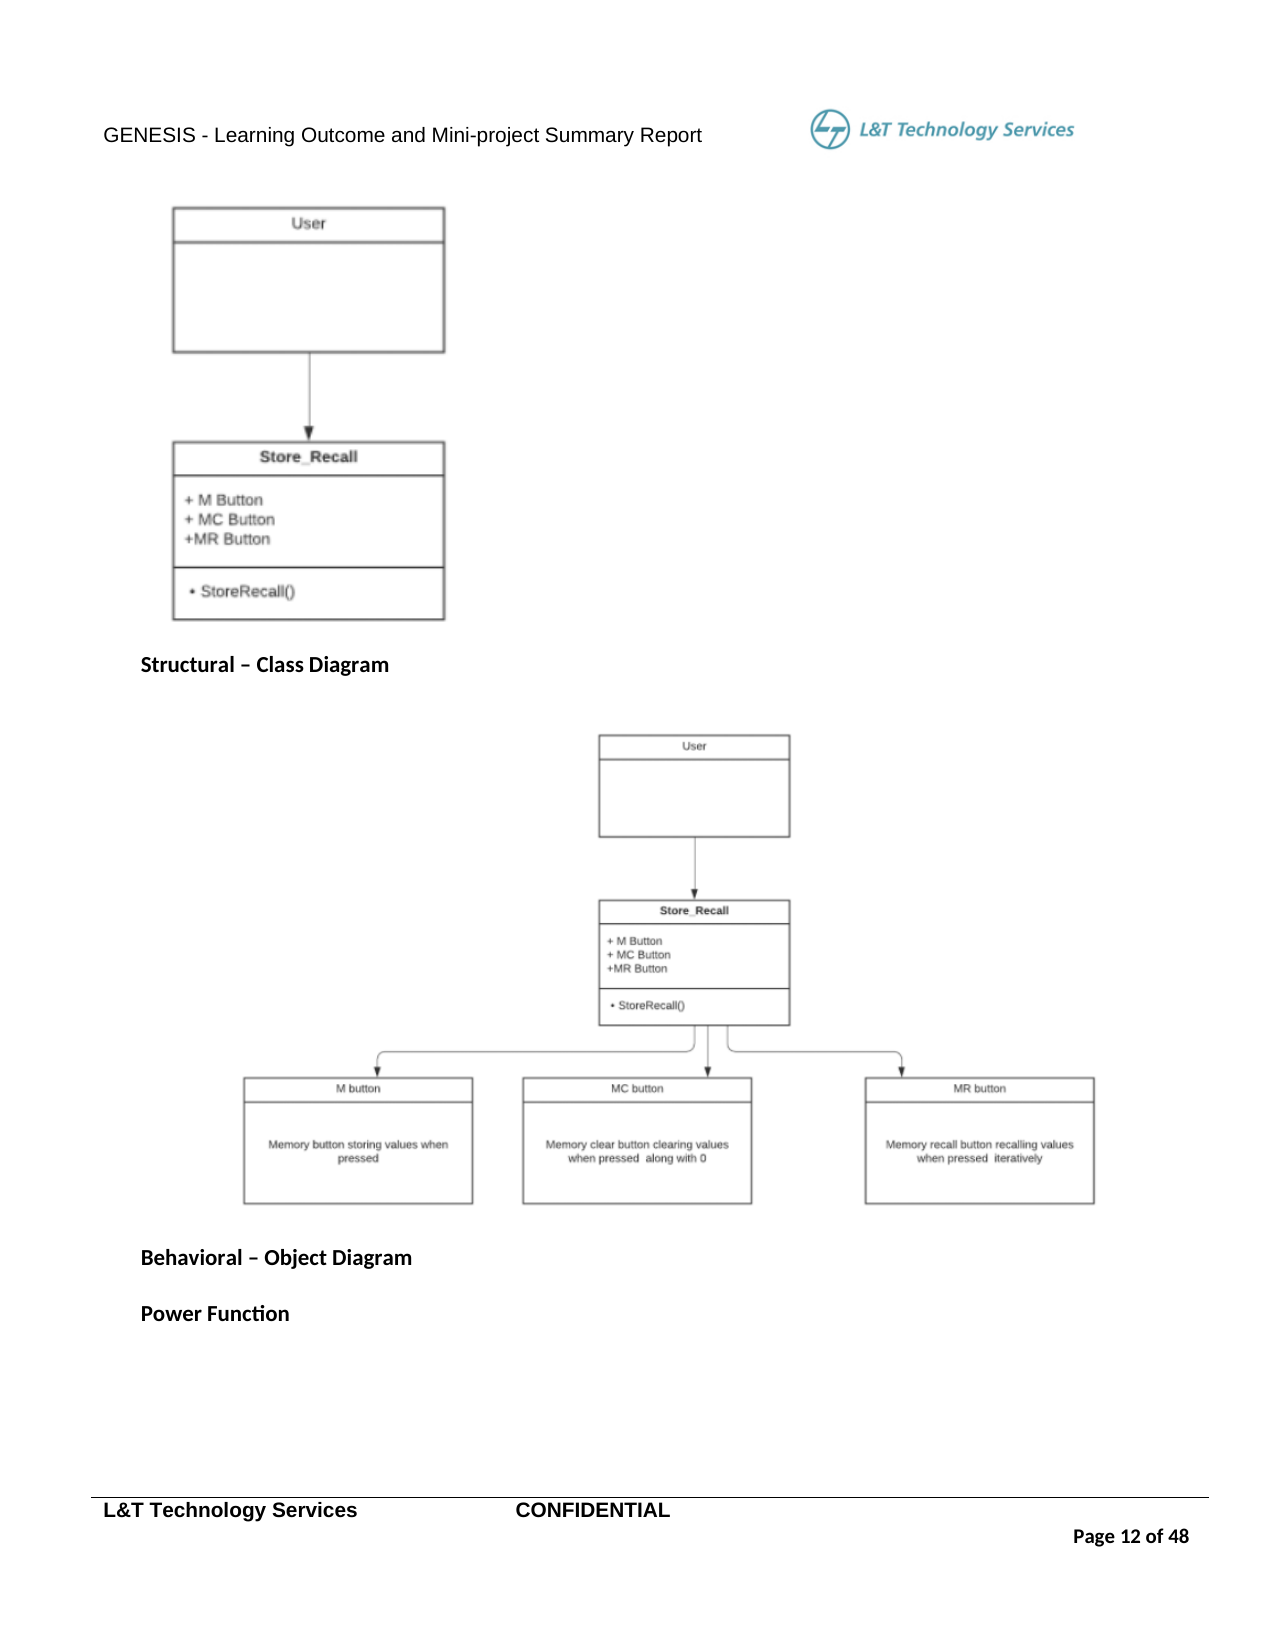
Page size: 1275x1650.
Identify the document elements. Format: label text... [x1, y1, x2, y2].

picture [140, 185, 482, 650]
picture [808, 98, 1075, 162]
text Structural – Class Diagram [103, 650, 1162, 678]
text Power Function [103, 1299, 1162, 1327]
text Behavioral – Object Diagram [103, 1243, 1162, 1271]
picture [140, 677, 1200, 1243]
